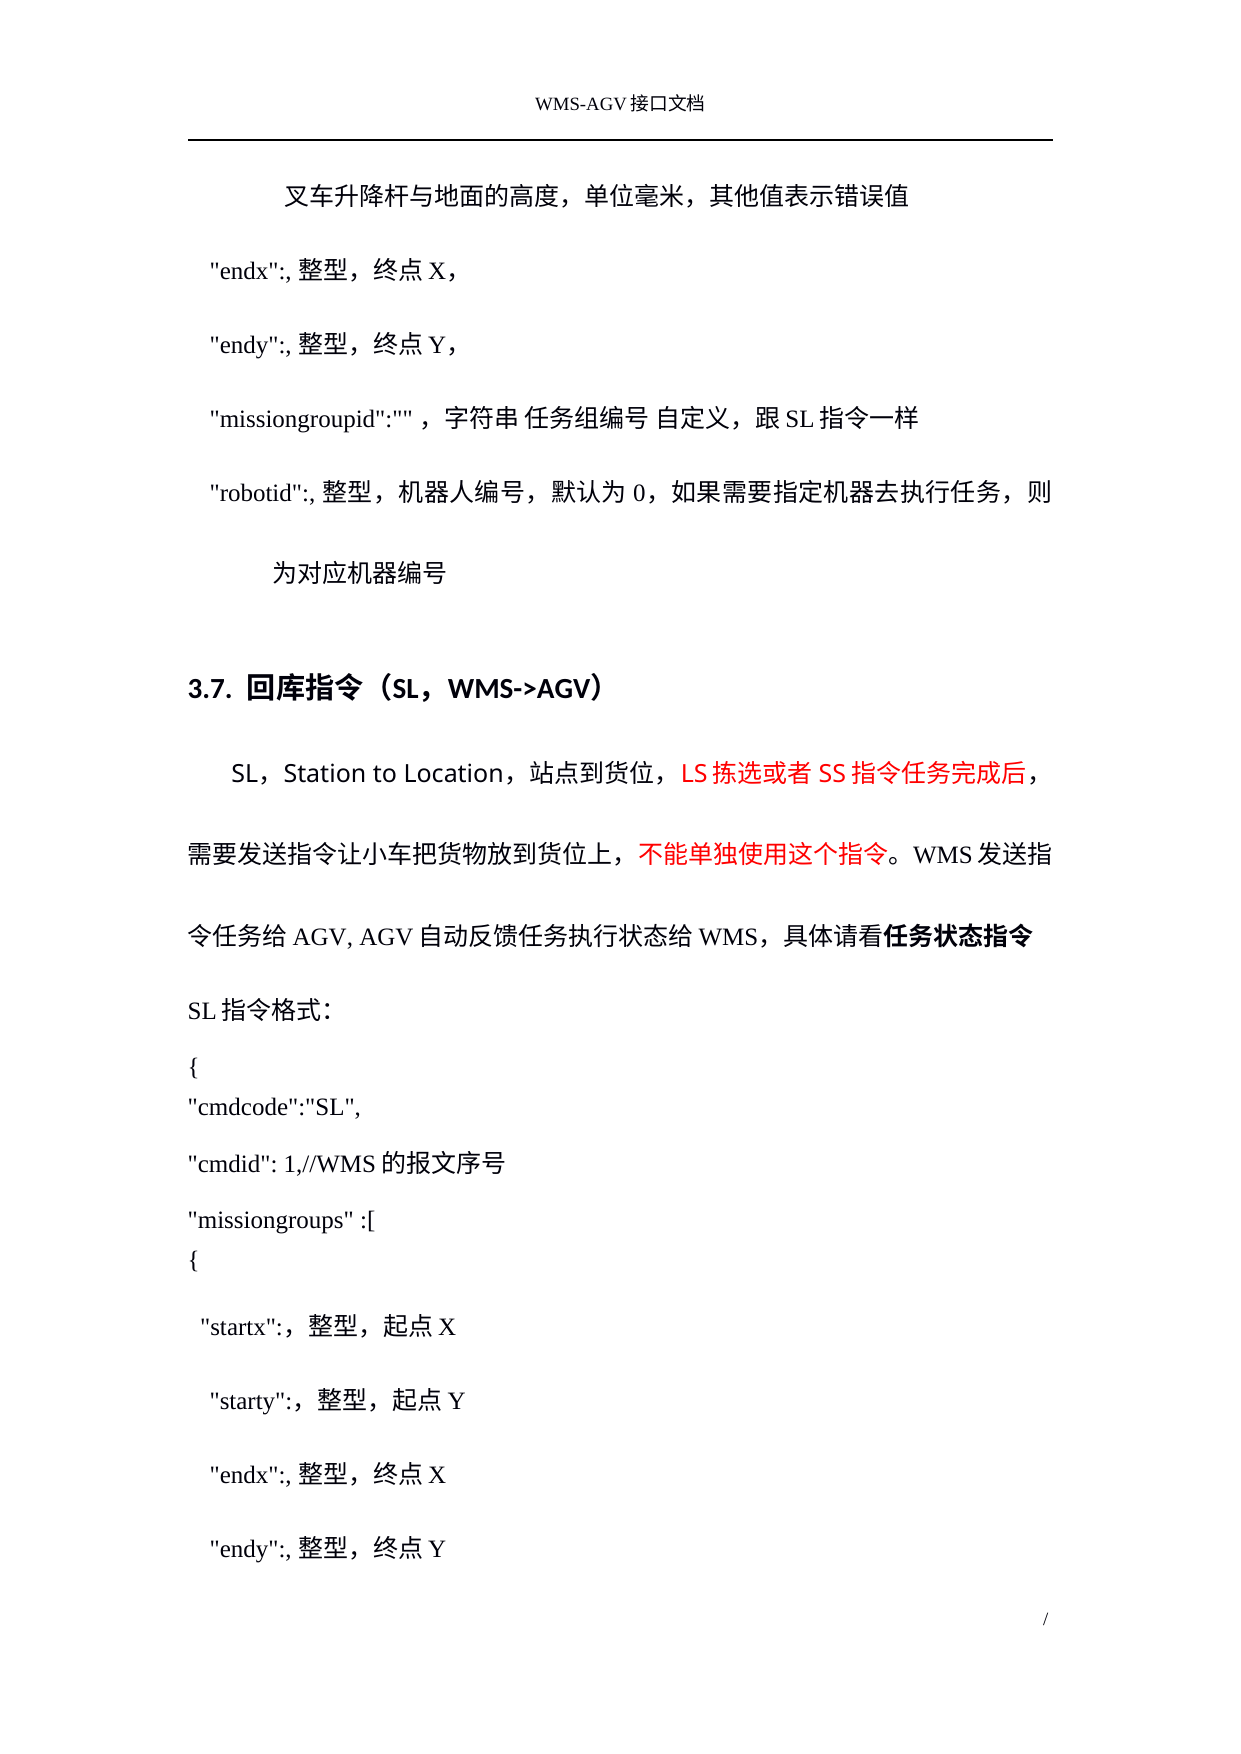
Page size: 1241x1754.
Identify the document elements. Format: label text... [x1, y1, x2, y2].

text { [187, 1050, 1053, 1082]
list 回库指令（SL，WMS->AGV） [187, 653, 1053, 718]
text { "startx":，整型，起点X [187, 1243, 1053, 1357]
text SL，Station to Location，站点到货位，LS拣选或者SS指令任务完成后，需要发送指令让小车把货物放到货位上，不能单独使用这个指令。WMS发送指令任务给AGV, AGV自动反馈任务执行状态给WMS，具体请看任务状态指令 [187, 739, 1053, 967]
text "endx":, 整型，终点X， [209, 236, 1053, 301]
text "missiongroups" :[ [187, 1203, 1053, 1236]
text "starty":，整型，起点Y [209, 1366, 1053, 1431]
text "endx":, 整型，终点X [209, 1440, 1053, 1505]
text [209, 162, 1053, 227]
text "endy":, 整型，终点Y [209, 1514, 1053, 1579]
text "missiongroupid":"" ，字符串 任务组编号 自定义，跟SL指令一样 [209, 384, 1053, 449]
text "endy":, 整型，终点Y， [209, 310, 1053, 375]
text SL指令格式： [187, 976, 1053, 1041]
text "cmdcode":"SL", [187, 1090, 1053, 1122]
text "robotid":, 整型，机器人编号，默认为0，如果需要指定机器去执行任务，则为对应机器编号 [209, 458, 1053, 604]
text "cmdid": 1,//WMS的报文序号 [187, 1129, 1053, 1194]
